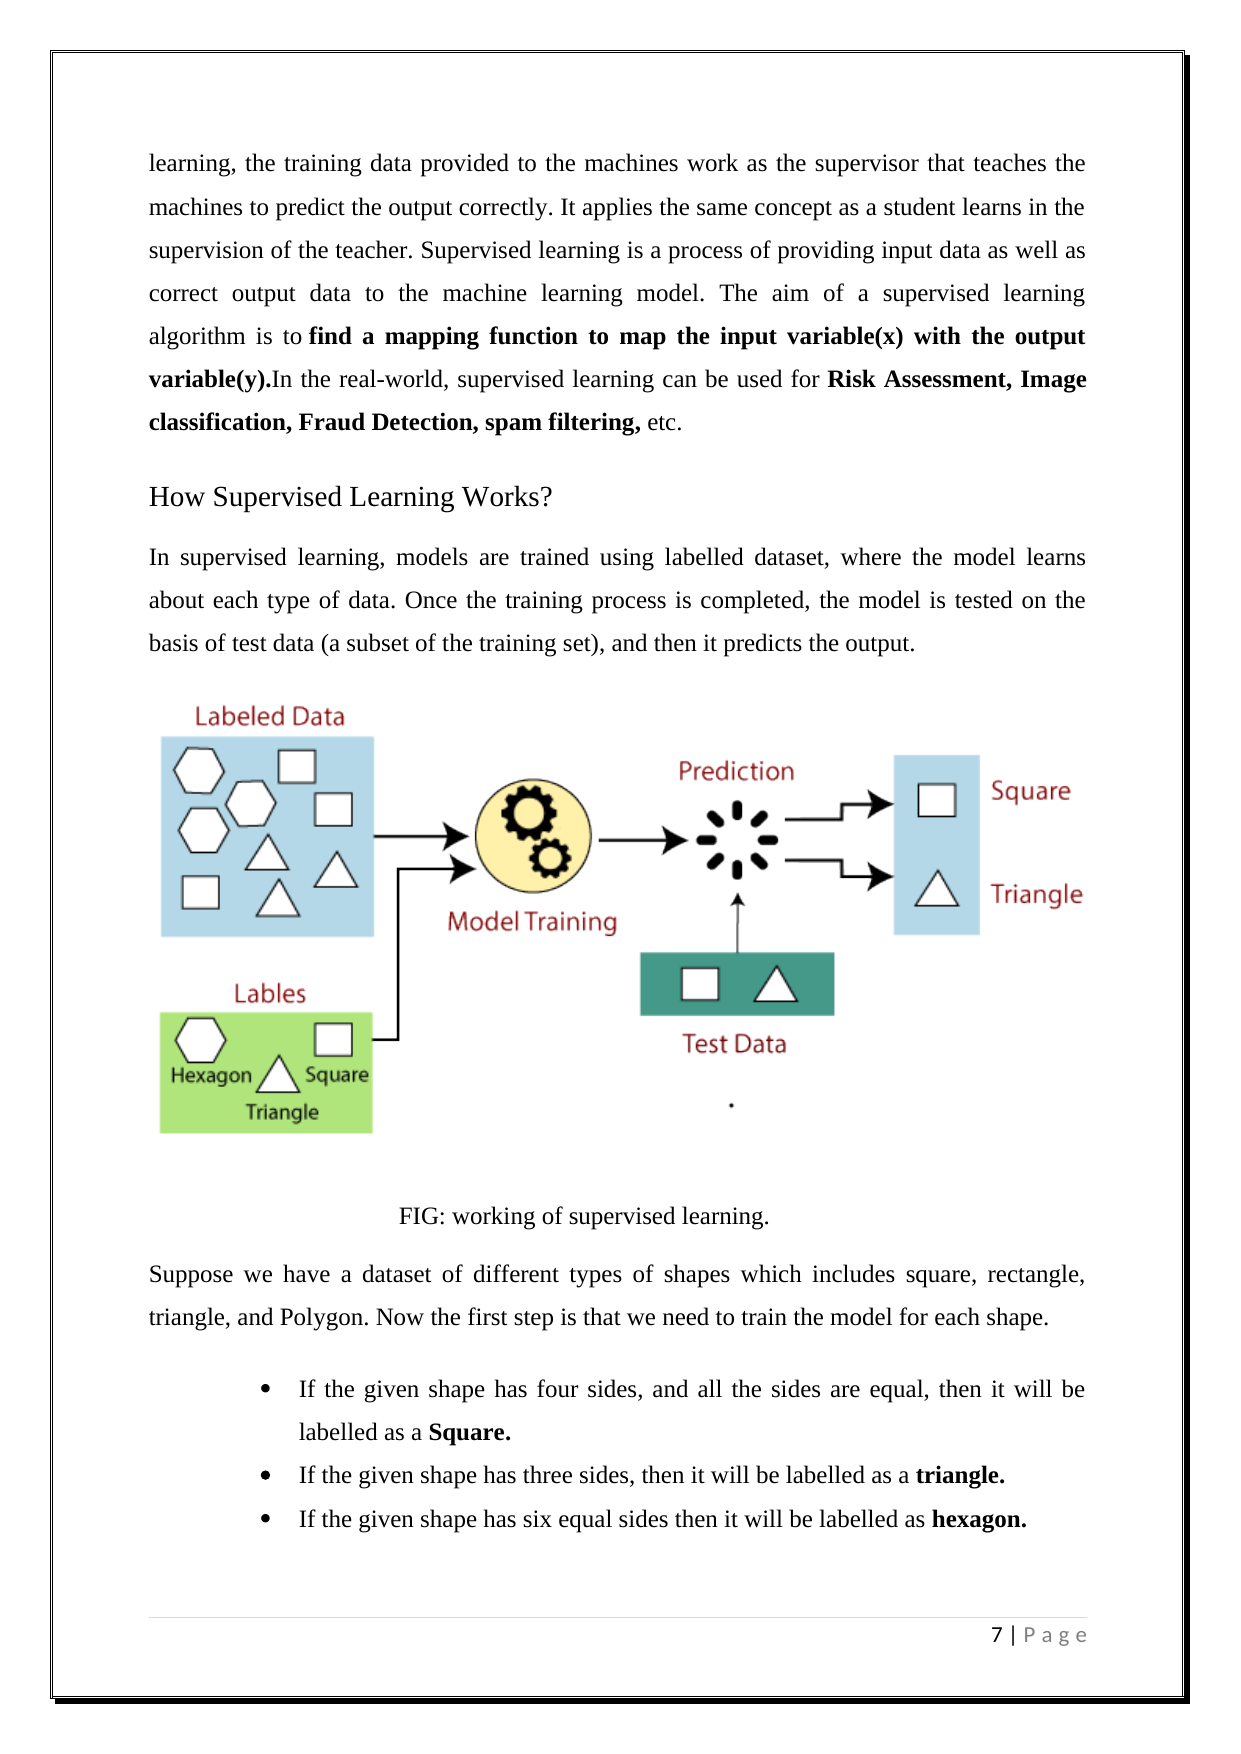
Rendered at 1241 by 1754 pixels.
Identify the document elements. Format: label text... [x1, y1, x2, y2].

picture [148, 700, 1087, 1170]
text FIG: working of supervised learning. [148, 1201, 1087, 1230]
text In supervised learning, models are trained using labelled dataset, where the model learns about each type of data. Once the training process is completed, the model is tested on the basis of test data (a subset of the training set), and then it predicts the output. [148, 542, 1087, 657]
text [148, 148, 1087, 436]
list If the given shape has three sides, then it will be labelled as a triangle. [261, 1461, 1087, 1489]
subtitle How Supervised Learning Works? [148, 479, 1087, 513]
text Suppose we have a dataset of different types of shapes which includes square, rectangle, triangle, and Polygon. Now the first step is that we need to train the model for each shape. [148, 1259, 1087, 1331]
list If the given shape has six equal sides then it will be labelled as hexagon. [261, 1504, 1087, 1532]
list If the given shape has four sides, and all the sides are equal, then it will be labelled as a Square. [261, 1374, 1087, 1446]
